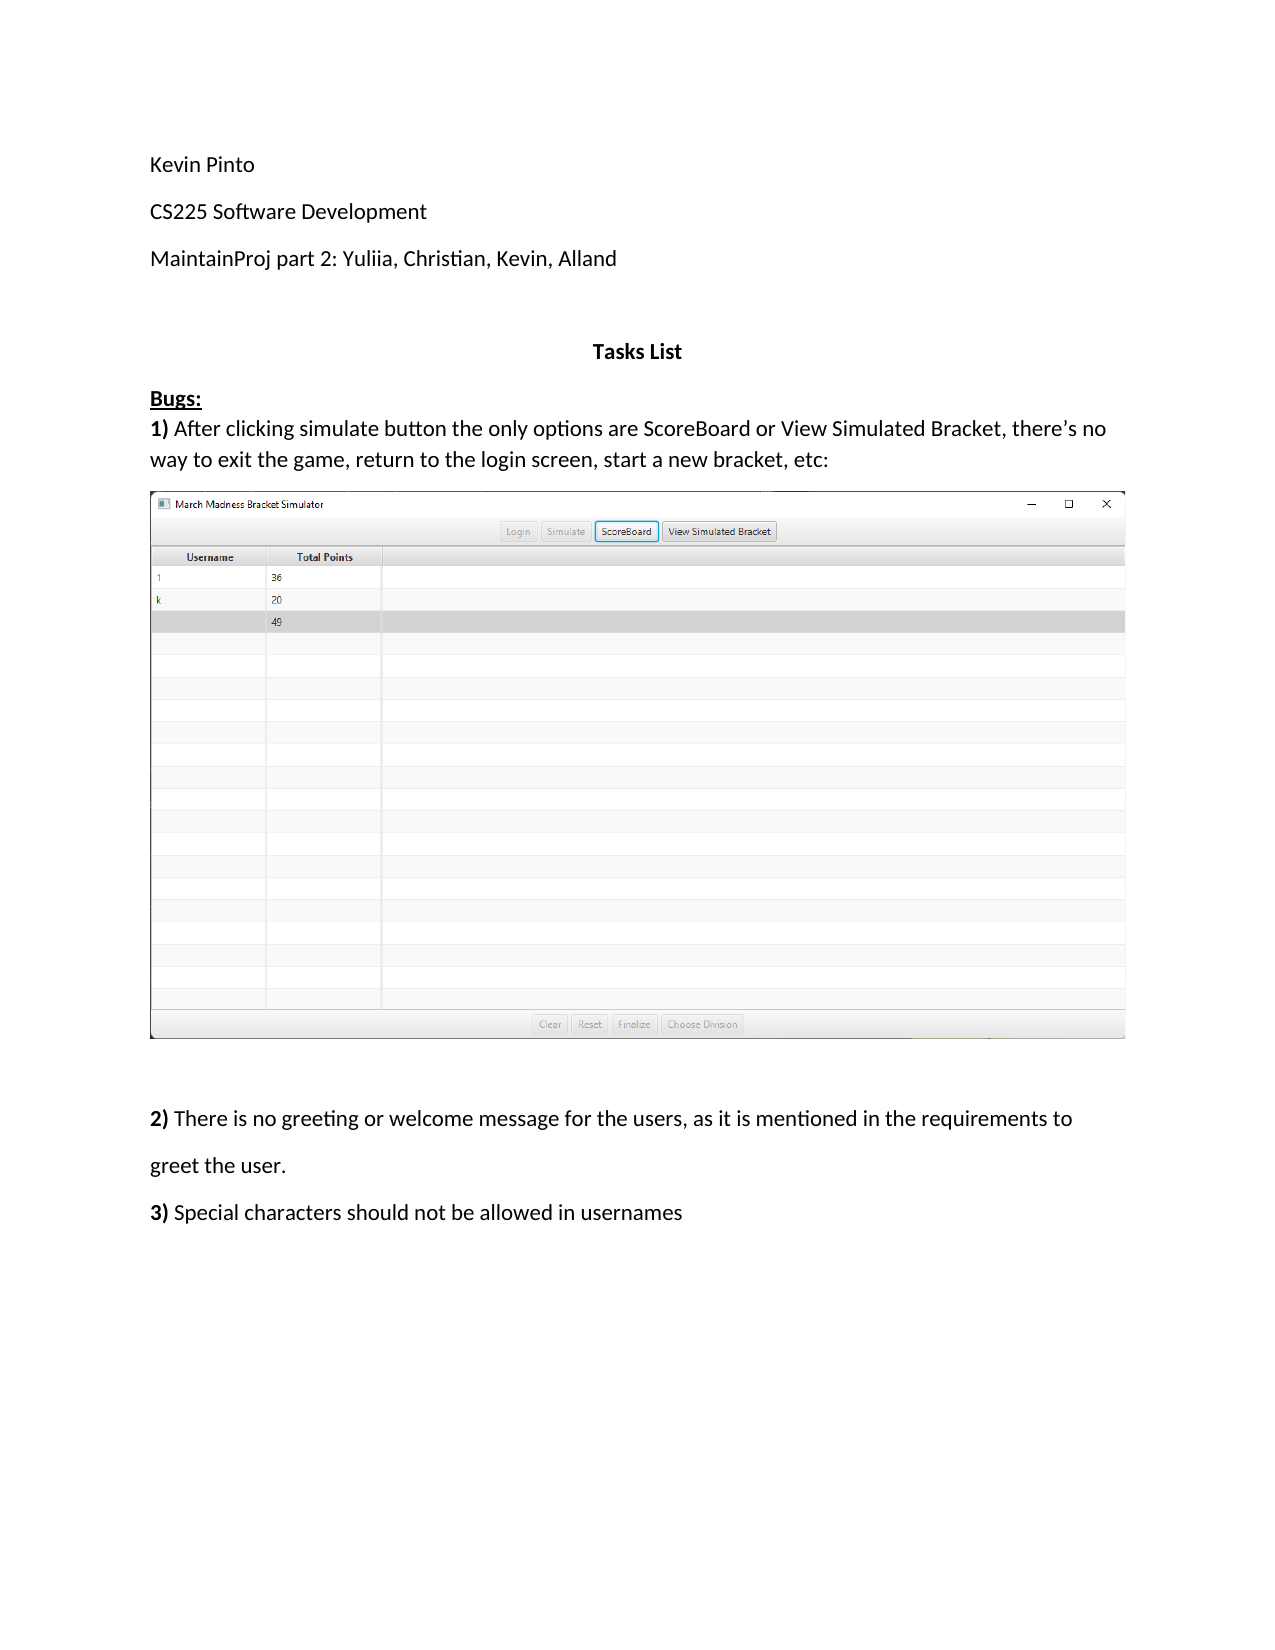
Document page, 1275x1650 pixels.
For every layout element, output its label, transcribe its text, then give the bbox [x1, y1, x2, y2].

text 2) There is no greeting or welcome message for the users, as it is mentioned in the requirements to [150, 1104, 1125, 1133]
text Tasks List [150, 337, 1125, 366]
picture [150, 491, 1125, 1039]
text 3) Special characters should not be allowed in usernames [150, 1198, 1125, 1226]
text MaintainProj part 2: Yuliia, Christian, Kevin, Alland [150, 244, 1125, 272]
text Kevin Pinto [150, 150, 1125, 178]
text CS225 Software Development [150, 197, 1125, 225]
text greet the user. [150, 1151, 1125, 1179]
text Bugs: 1) After clicking simulate button the only options are ScoreBoard or View Simulated Bracket, there’s no way to exit the game, return to the login screen, start a new bracket, etc: [150, 384, 1125, 473]
